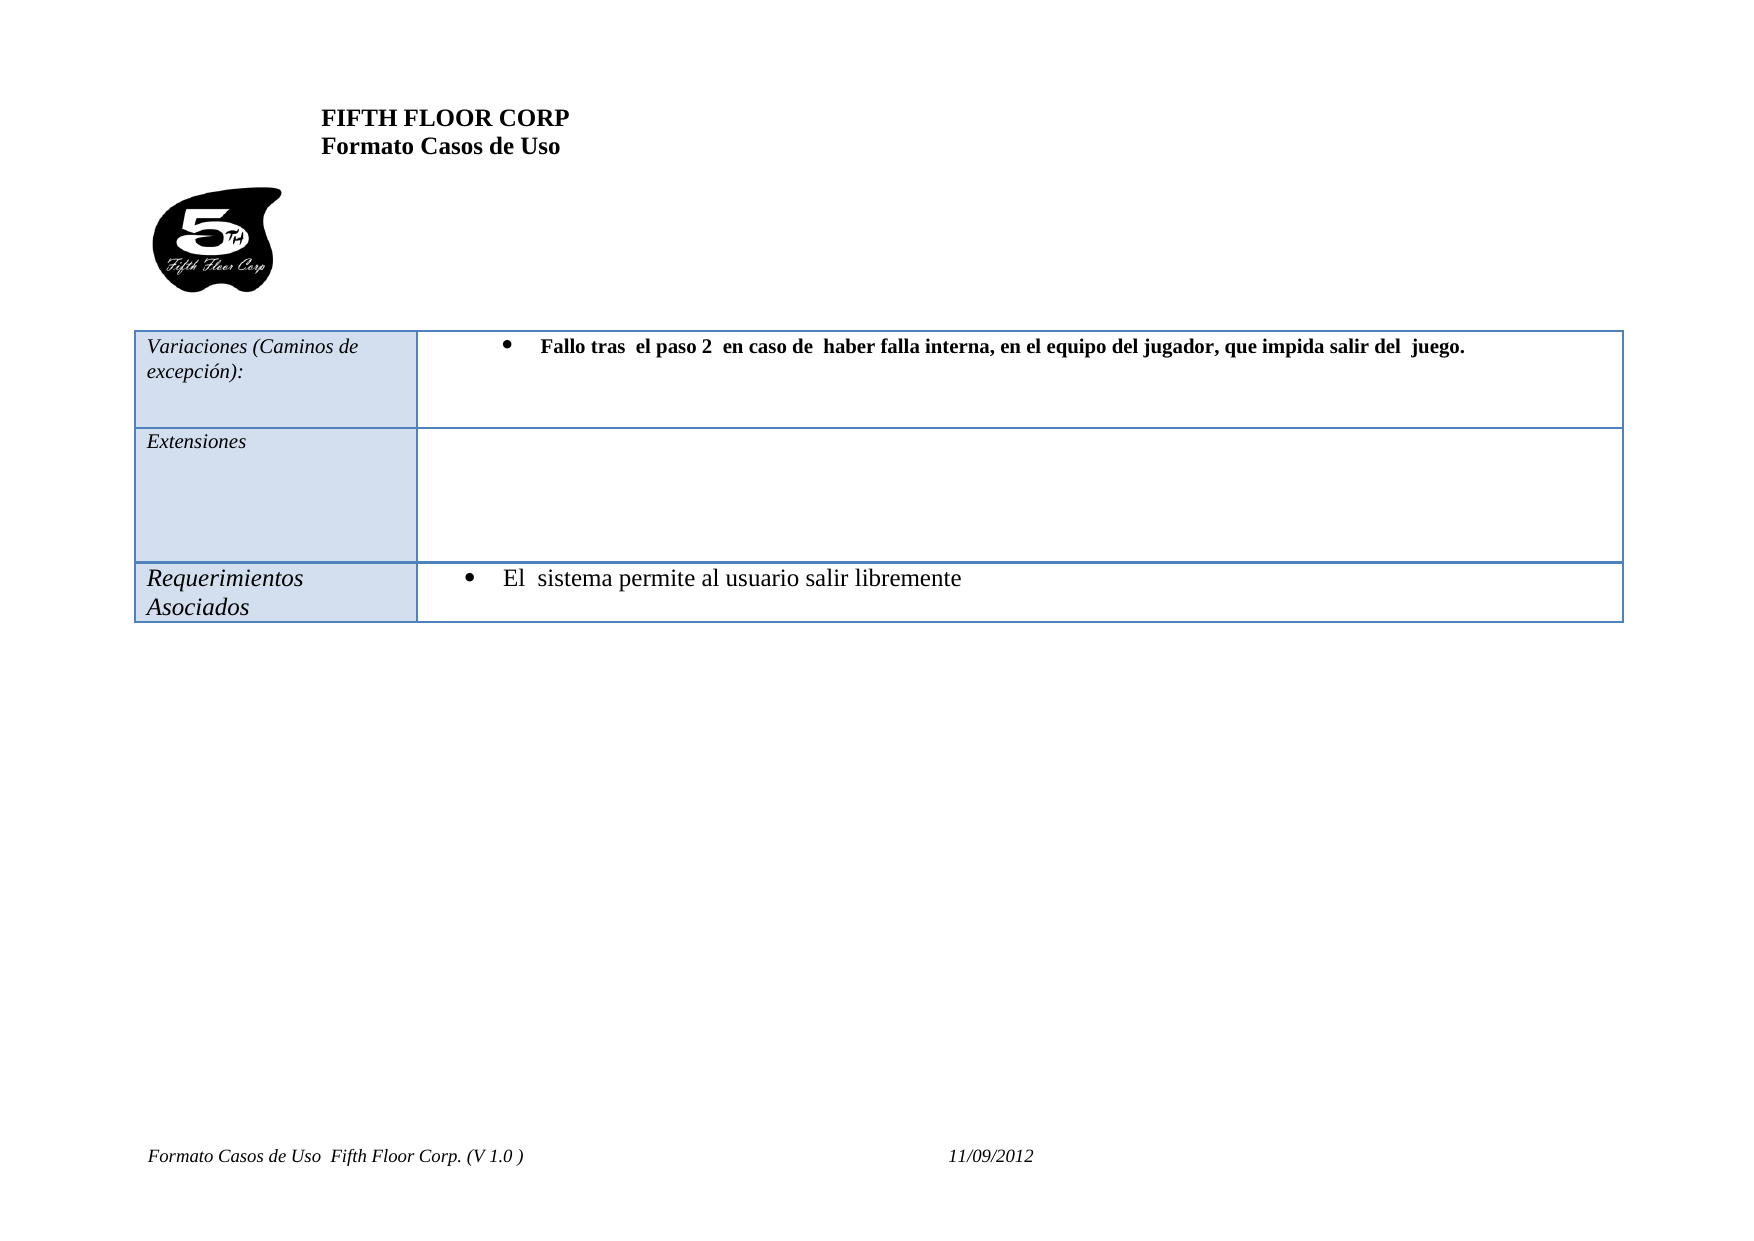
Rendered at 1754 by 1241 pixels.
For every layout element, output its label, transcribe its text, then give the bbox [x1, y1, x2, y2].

table_cell [418, 429, 1622, 561]
table_cell Fallo tras el paso 2 en caso de haber falla interna, en el equipo del jugador, que impida salir del juego. [418, 332, 1622, 427]
picture [146, 179, 286, 301]
table_cell Requerimientos Asociados [136, 564, 416, 621]
table_cell Extensiones [136, 429, 416, 561]
table_cell El sistema permite al usuario salir libremente [418, 564, 1622, 621]
table_cell Variaciones (Caminos de excepción): [136, 332, 416, 427]
